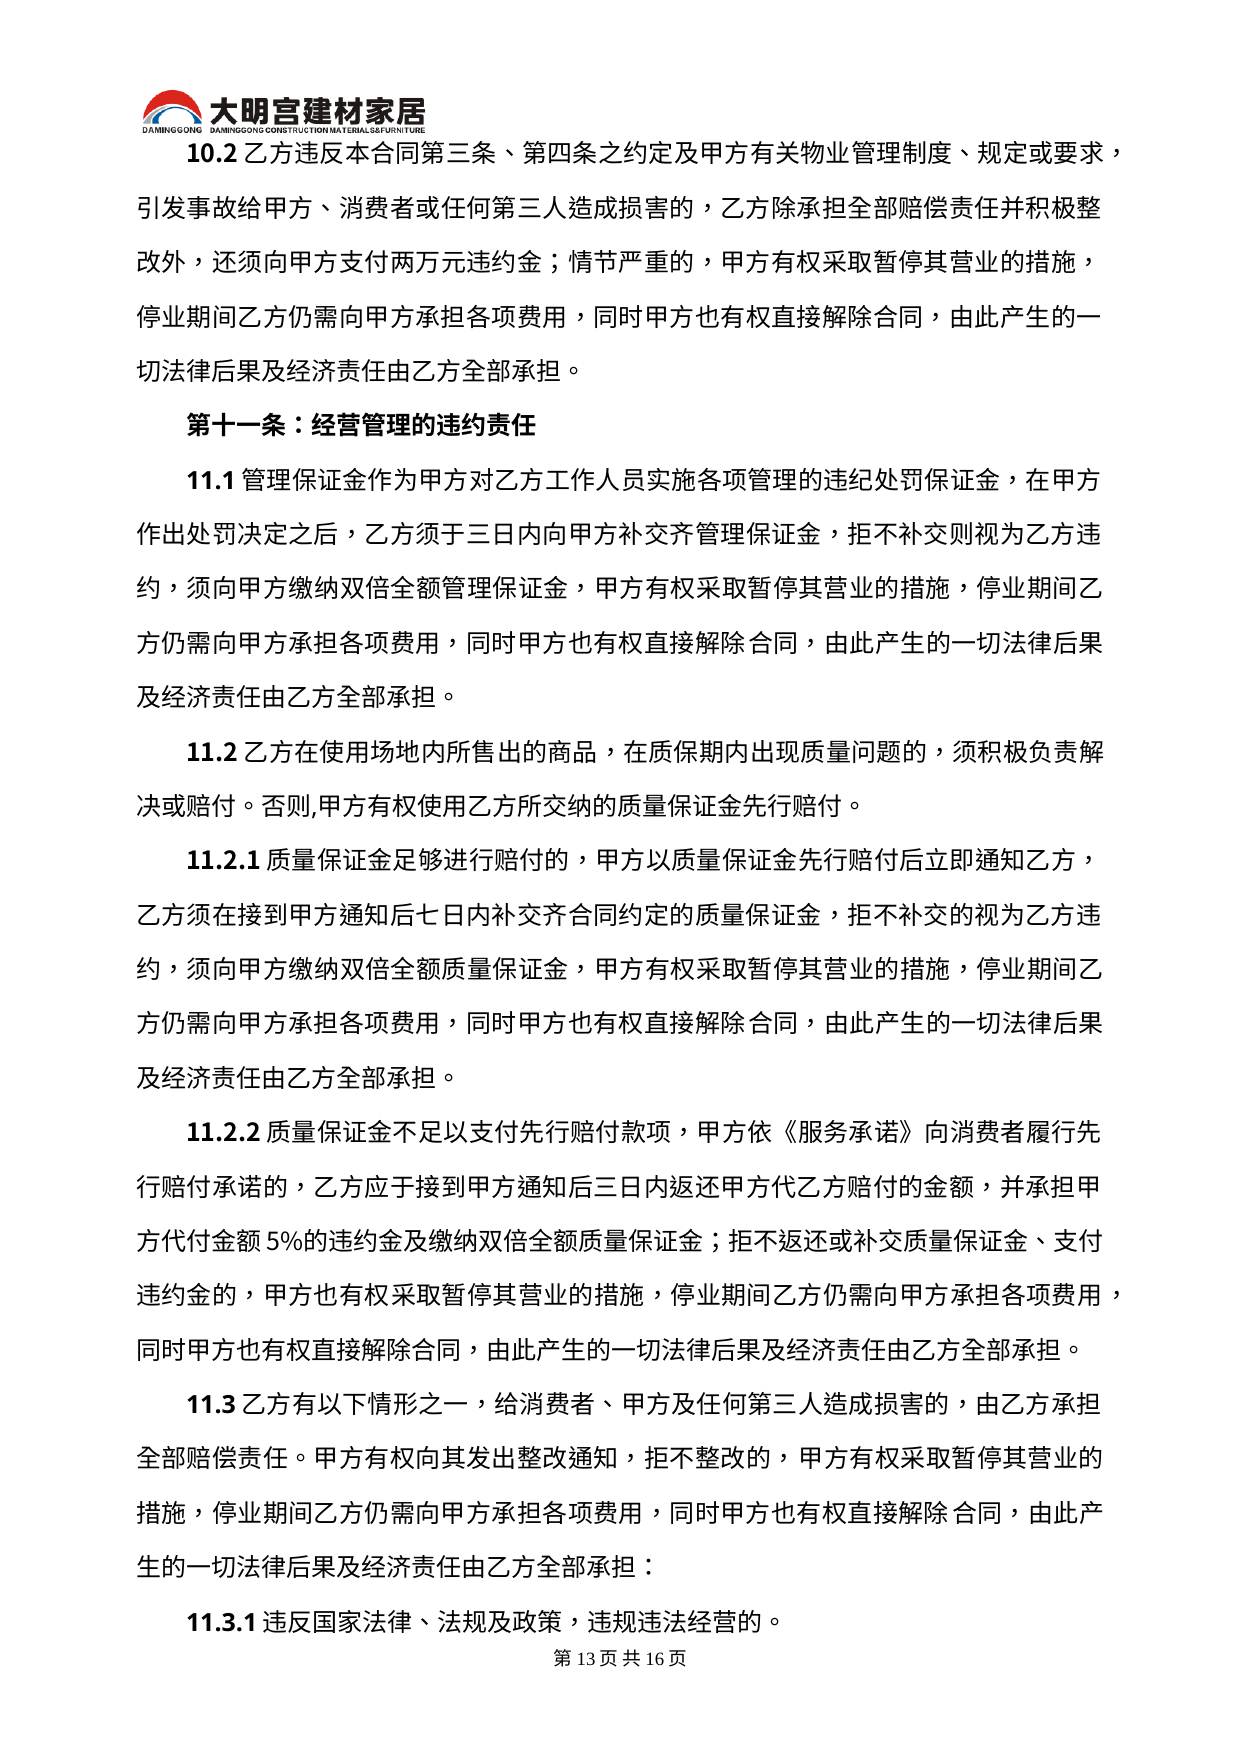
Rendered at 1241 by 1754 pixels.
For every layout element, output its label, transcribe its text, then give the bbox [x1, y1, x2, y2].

text 第十一条：经营管理的违约责任 [136, 406, 1104, 442]
text 11.3.1违反国家法律、法规及政策，违规违法经营的。 [136, 1602, 1104, 1638]
text 11.2乙方在使用场地内所售出的商品，在质保期内出现质量问题的，须积极负责解决或赔付。否则,甲方有权使用乙方所交纳的质量保证金先行赔付。 [136, 732, 1104, 823]
text 11.2.2质量保证金不足以支付先行赔付款项，甲方依《服务承诺》向消费者履行先行赔付承诺的，乙方应于接到甲方通知后三日内返还甲方代乙方赔付的金额，并承担甲方代付金额5%的违约金及缴纳双倍全额质量保证金；拒不返还或补交质量保证金、支付违约金的，甲方也有权采取暂停其营业的措施，停业期间乙方仍需向甲方承担各项费用，同时甲方也有权直接解除合同，由此产生的一切法律后果及经济责任由乙方全部承担。 [136, 1113, 1104, 1366]
text 10.2乙方违反本合同第三条、第四条之约定及甲方有关物业管理制度、规定或要求，引发事故给甲方、消费者或任何第三人造成损害的，乙方除承担全部赔偿责任并积极整改外，还须向甲方支付两万元违约金；情节严重的，甲方有权采取暂停其营业的措施，停业期间乙方仍需向甲方承担各项费用，同时甲方也有权直接解除合同，由此产生的一切法律后果及经济责任由乙方全部承担。 [136, 134, 1104, 388]
text 11.3乙方有以下情形之一，给消费者、甲方及任何第三人造成损害的，由乙方承担全部赔偿责任。甲方有权向其发出整改通知，拒不整改的，甲方有权采取暂停其营业的措施，停业期间乙方仍需向甲方承担各项费用，同时甲方也有权直接解除合同，由此产生的一切法律后果及经济责任由乙方全部承担： [136, 1384, 1104, 1584]
text 11.1管理保证金作为甲方对乙方工作人员实施各项管理的违纪处罚保证金，在甲方作出处罚决定之后，乙方须于三日内向甲方补交齐管理保证金，拒不补交则视为乙方违约，须向甲方缴纳双倍全额管理保证金，甲方有权采取暂停其营业的措施，停业期间乙方仍需向甲方承担各项费用，同时甲方也有权直接解除合同，由此产生的一切法律后果及经济责任由乙方全部承担。 [136, 460, 1104, 714]
picture [141, 88, 426, 134]
text 11.2.1质量保证金足够进行赔付的，甲方以质量保证金先行赔付后立即通知乙方，乙方须在接到甲方通知后七日内补交齐合同约定的质量保证金，拒不补交的视为乙方违约，须向甲方缴纳双倍全额质量保证金，甲方有权采取暂停其营业的措施，停业期间乙方仍需向甲方承担各项费用，同时甲方也有权直接解除合同，由此产生的一切法律后果及经济责任由乙方全部承担。 [136, 841, 1104, 1094]
